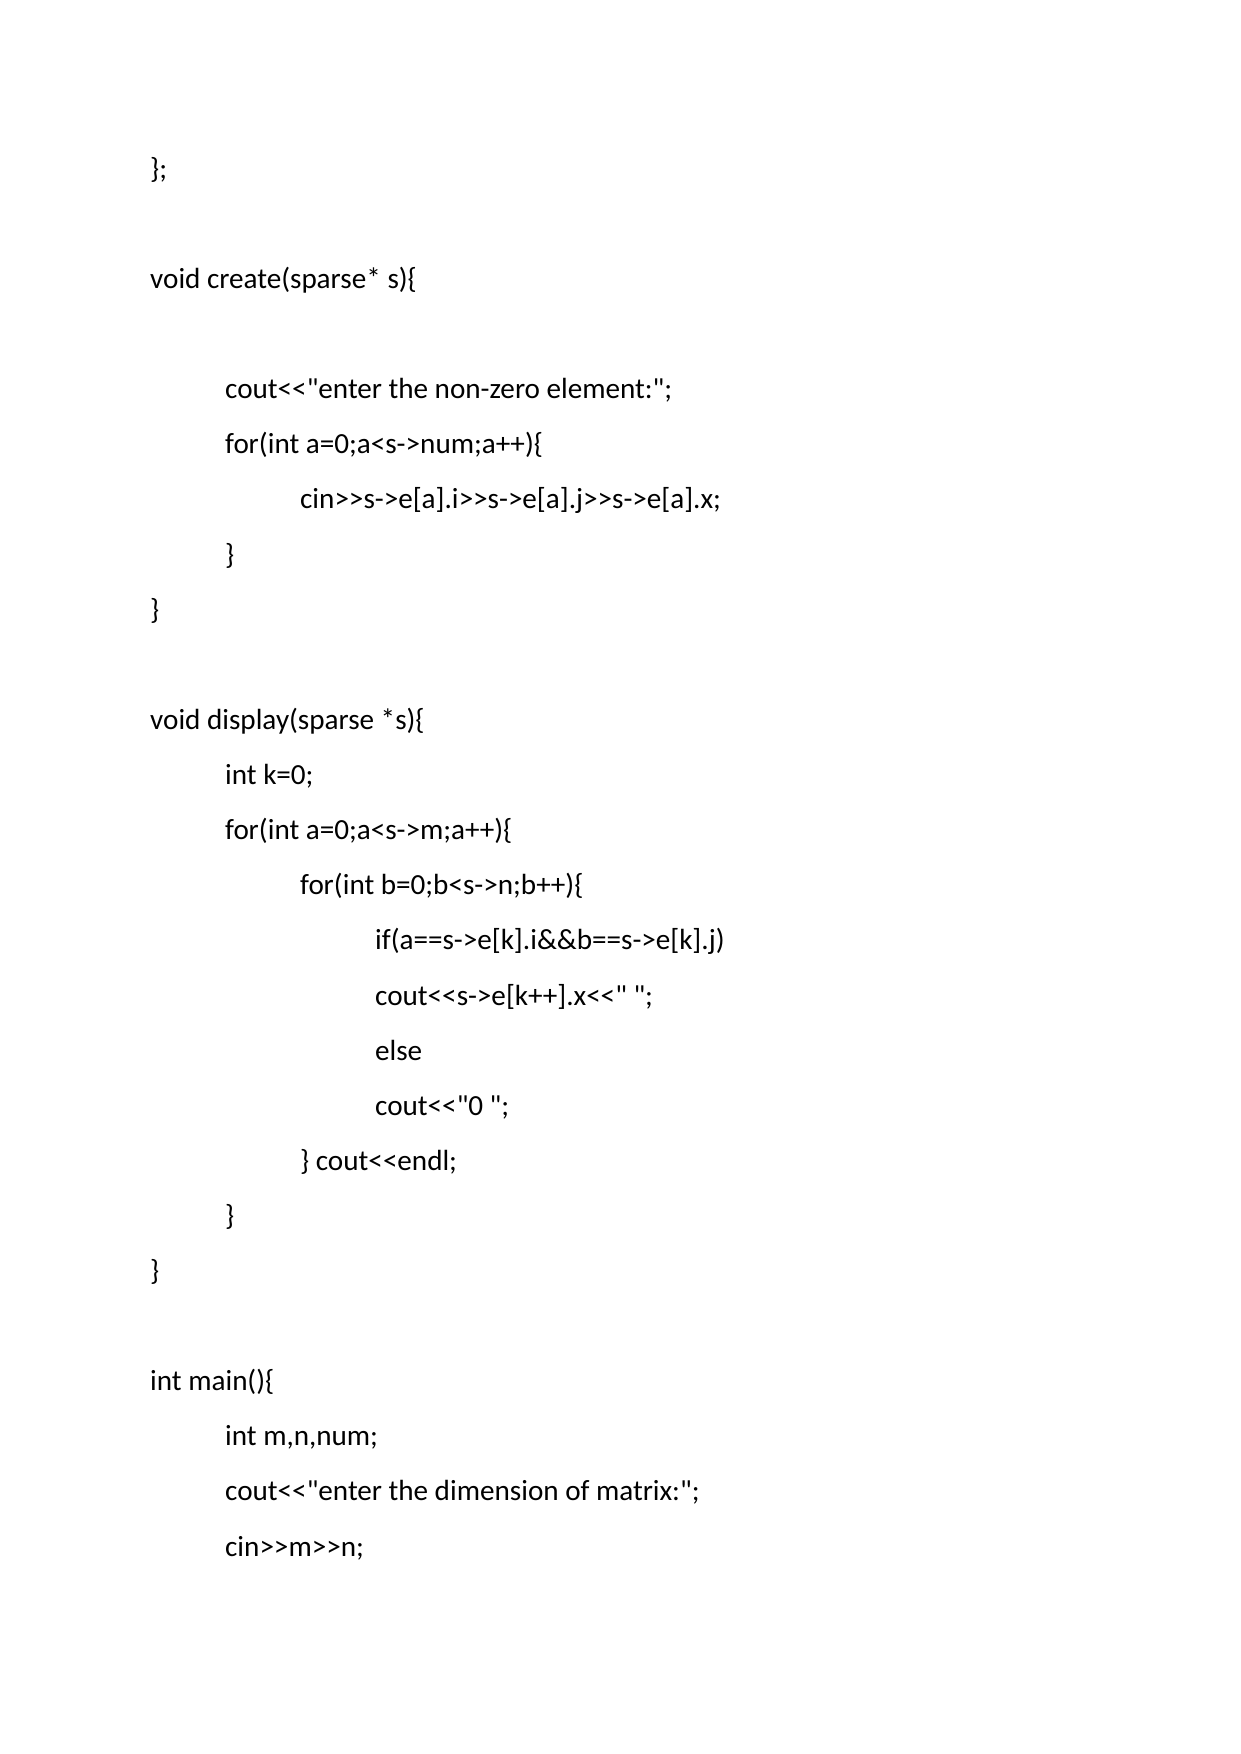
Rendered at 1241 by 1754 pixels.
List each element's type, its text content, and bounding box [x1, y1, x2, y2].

text int k=0; [150, 756, 1090, 792]
text if(a==s->e[k].i&&b==s->e[k].j) [150, 921, 1090, 957]
text cin>>m>>n; [150, 1528, 1090, 1563]
text cout<<"0 "; [150, 1087, 1090, 1122]
text }; [150, 150, 1090, 186]
text } cout<<endl; [150, 1142, 1090, 1177]
text void display(sparse *s){ [150, 701, 1090, 737]
text for(int b=0;b<s->n;b++){ [150, 866, 1090, 902]
text cin>>s->e[a].i>>s->e[a].j>>s->e[a].x; [150, 481, 1090, 516]
text cout<<"enter the non-zero element:"; [150, 370, 1090, 406]
text } [150, 536, 1090, 571]
text } [150, 1252, 1090, 1288]
text for(int a=0;a<s->m;a++){ [150, 811, 1090, 847]
text void create(sparse* s){ [150, 260, 1090, 296]
text cout<<"enter the dimension of matrix:"; [150, 1472, 1090, 1508]
text } [150, 1197, 1090, 1233]
text else [150, 1032, 1090, 1067]
text for(int a=0;a<s->num;a++){ [150, 426, 1090, 461]
text int m,n,num; [150, 1417, 1090, 1453]
text int main(){ [150, 1362, 1090, 1398]
text } [150, 591, 1090, 626]
text cout<<s->e[k++].x<<" "; [150, 977, 1090, 1012]
